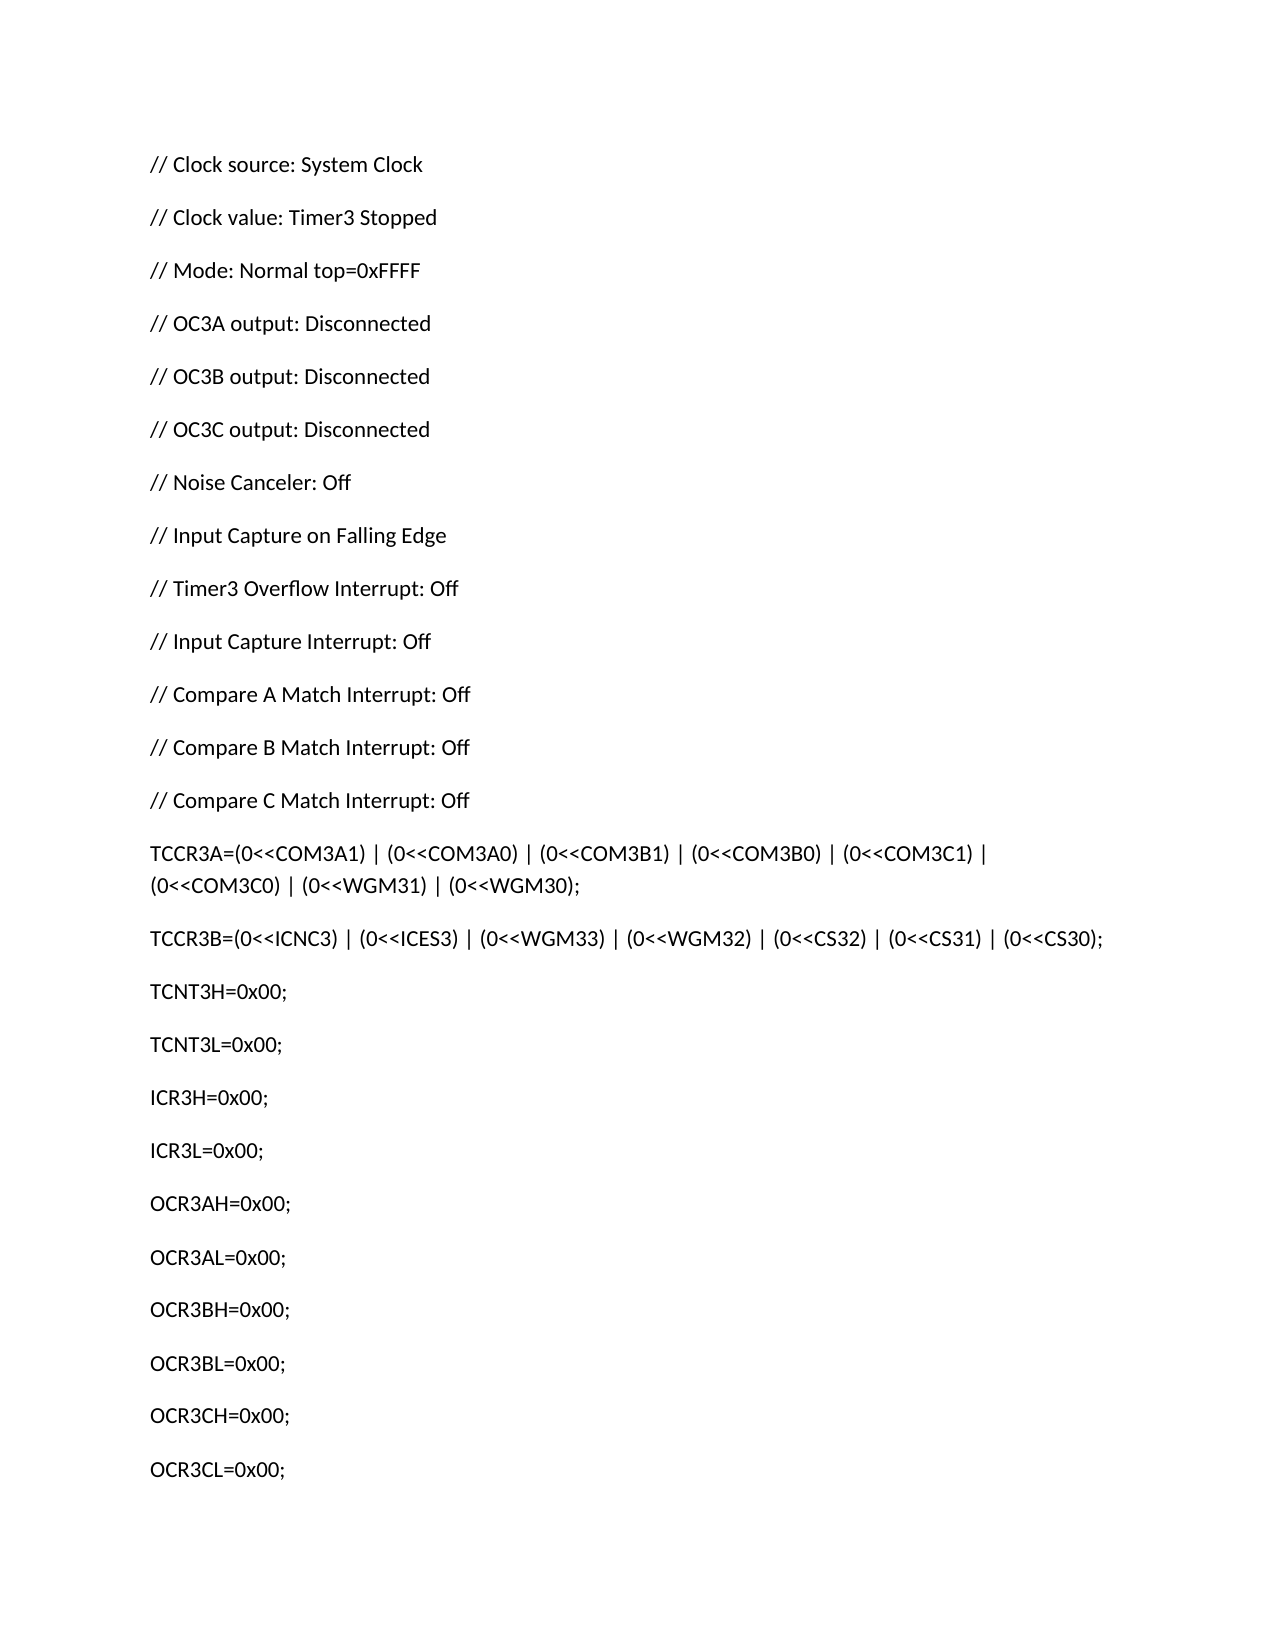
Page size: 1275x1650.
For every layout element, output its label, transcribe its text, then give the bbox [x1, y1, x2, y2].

text ICR3L=0x00; [150, 1137, 1125, 1164]
text ICR3H=0x00; [150, 1083, 1125, 1112]
text // Clock source: System Clock [150, 150, 1125, 178]
text OCR3CL=0x00; [150, 1455, 1125, 1483]
text // Timer3 Overflow Interrupt: Off [150, 574, 1125, 602]
text // Compare C Match Interrupt: Off [150, 786, 1125, 814]
text // Input Capture on Falling Edge [150, 521, 1125, 549]
text TCCR3B=(0<<ICNC3) | (0<<ICES3) | (0<<WGM33) | (0<<WGM32) | (0<<CS32) | (0<<CS31) | (0<<CS30); [150, 924, 1125, 952]
text // Clock value: Timer3 Stopped [150, 203, 1125, 231]
text // Compare A Match Interrupt: Off [150, 680, 1125, 708]
text OCR3BL=0x00; [150, 1349, 1125, 1377]
text // Noise Canceler: Off [150, 468, 1125, 496]
text TCNT3L=0x00; [150, 1031, 1125, 1058]
text TCNT3H=0x00; [150, 977, 1125, 1006]
text // OC3C output: Disconnected [150, 415, 1125, 443]
text OCR3CH=0x00; [150, 1402, 1125, 1430]
text // Mode: Normal top=0xFFFF [150, 256, 1125, 284]
text OCR3AH=0x00; [150, 1189, 1125, 1218]
text OCR3BH=0x00; [150, 1296, 1125, 1324]
text // Input Capture Interrupt: Off [150, 627, 1125, 655]
text // OC3A output: Disconnected [150, 309, 1125, 337]
text OCR3AL=0x00; [150, 1243, 1125, 1271]
text TCCR3A=(0<<COM3A1) | (0<<COM3A0) | (0<<COM3B1) | (0<<COM3B0) | (0<<COM3C1) | (0<<COM3C0) | (0<<WGM31) | (0<<WGM30); [150, 839, 1125, 899]
text // Compare B Match Interrupt: Off [150, 733, 1125, 761]
text // OC3B output: Disconnected [150, 362, 1125, 390]
